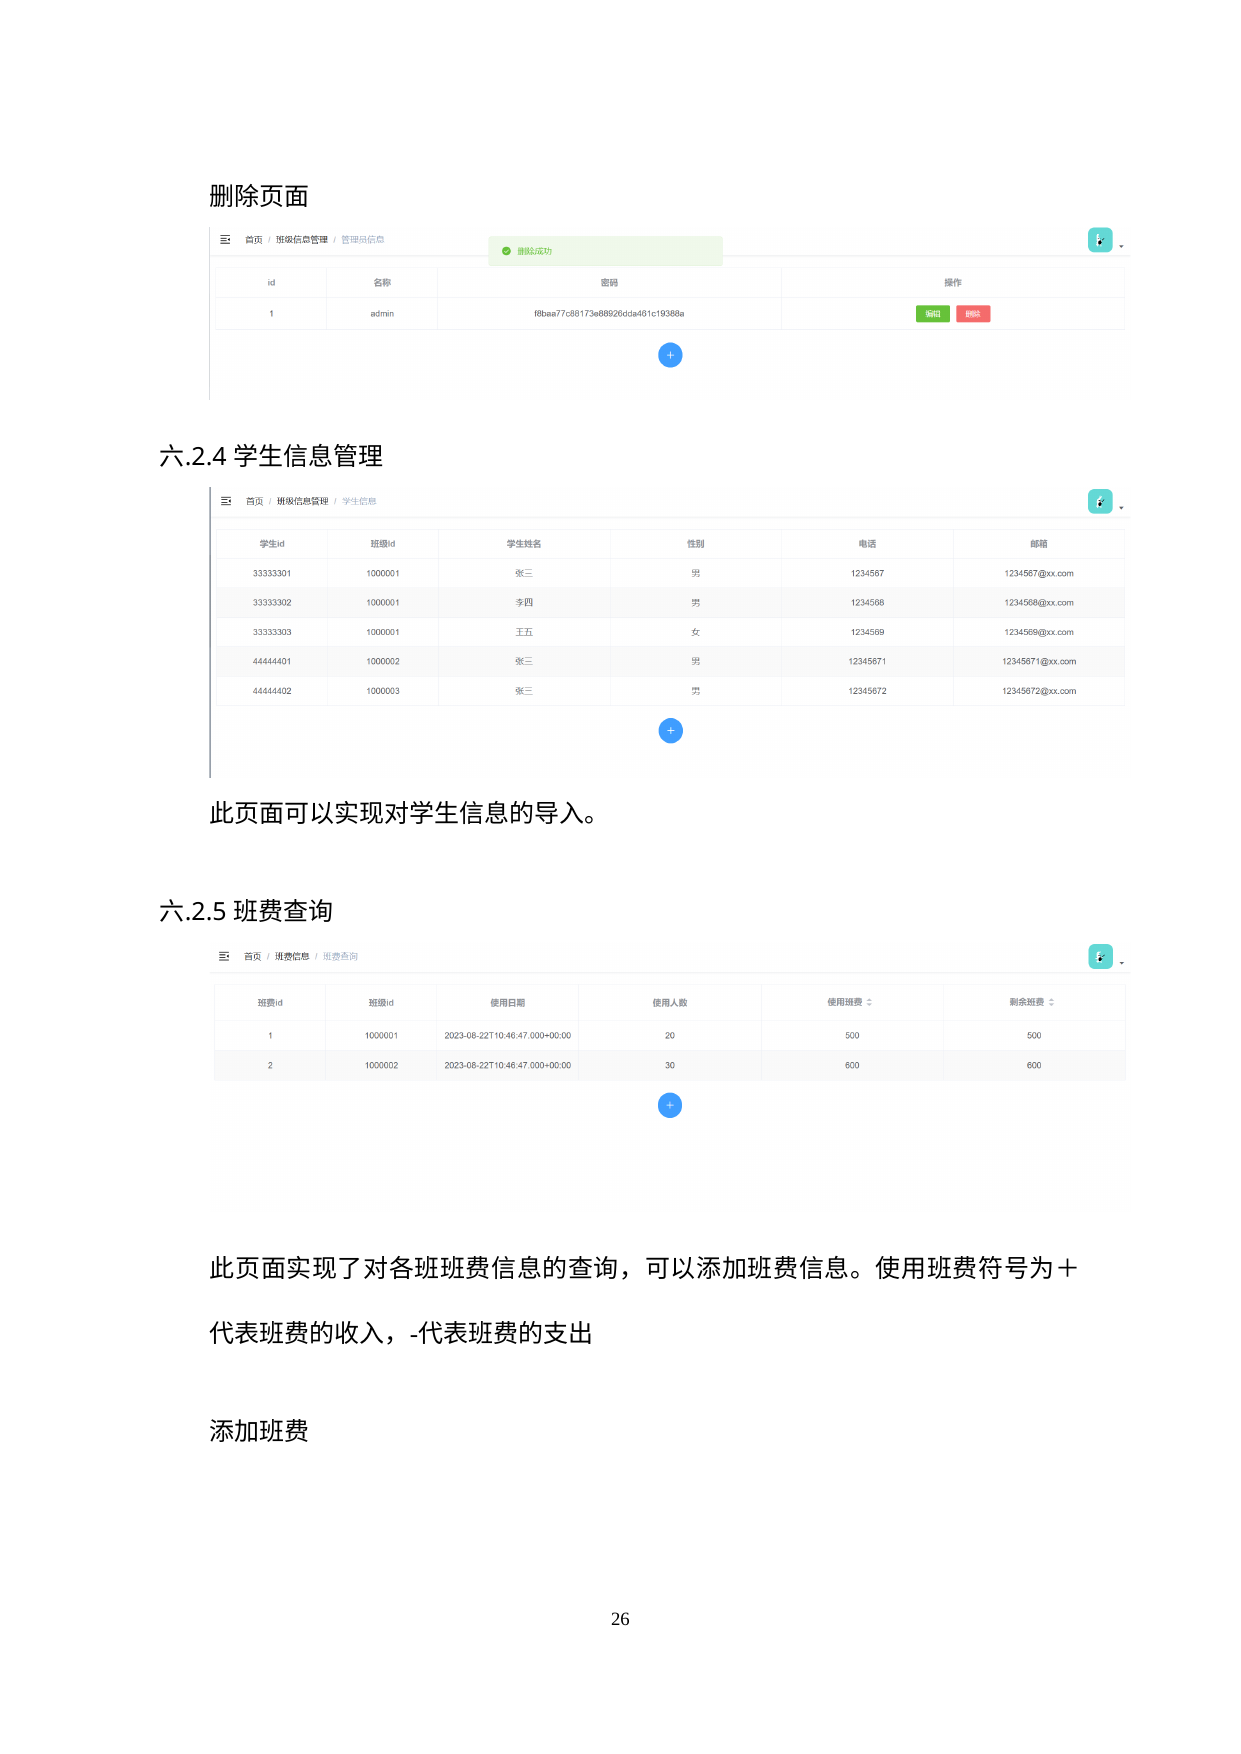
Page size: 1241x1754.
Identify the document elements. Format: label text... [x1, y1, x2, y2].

picture [209, 227, 1131, 400]
text 添加班费 [209, 1397, 1081, 1462]
subtitle 学生信息管理 [159, 422, 1081, 487]
subtitle 班费查询 [159, 877, 1081, 942]
text 此页面实现了对各班班费信息的查询，可以添加班费信息。使用班费符号为＋代表班费的收入，-代表班费的支出 [209, 1234, 1081, 1364]
picture [209, 487, 1131, 778]
text 删除页面 [209, 162, 1081, 227]
picture [209, 942, 1131, 1212]
text 此页面可以实现对学生信息的导入。 [209, 779, 1081, 844]
